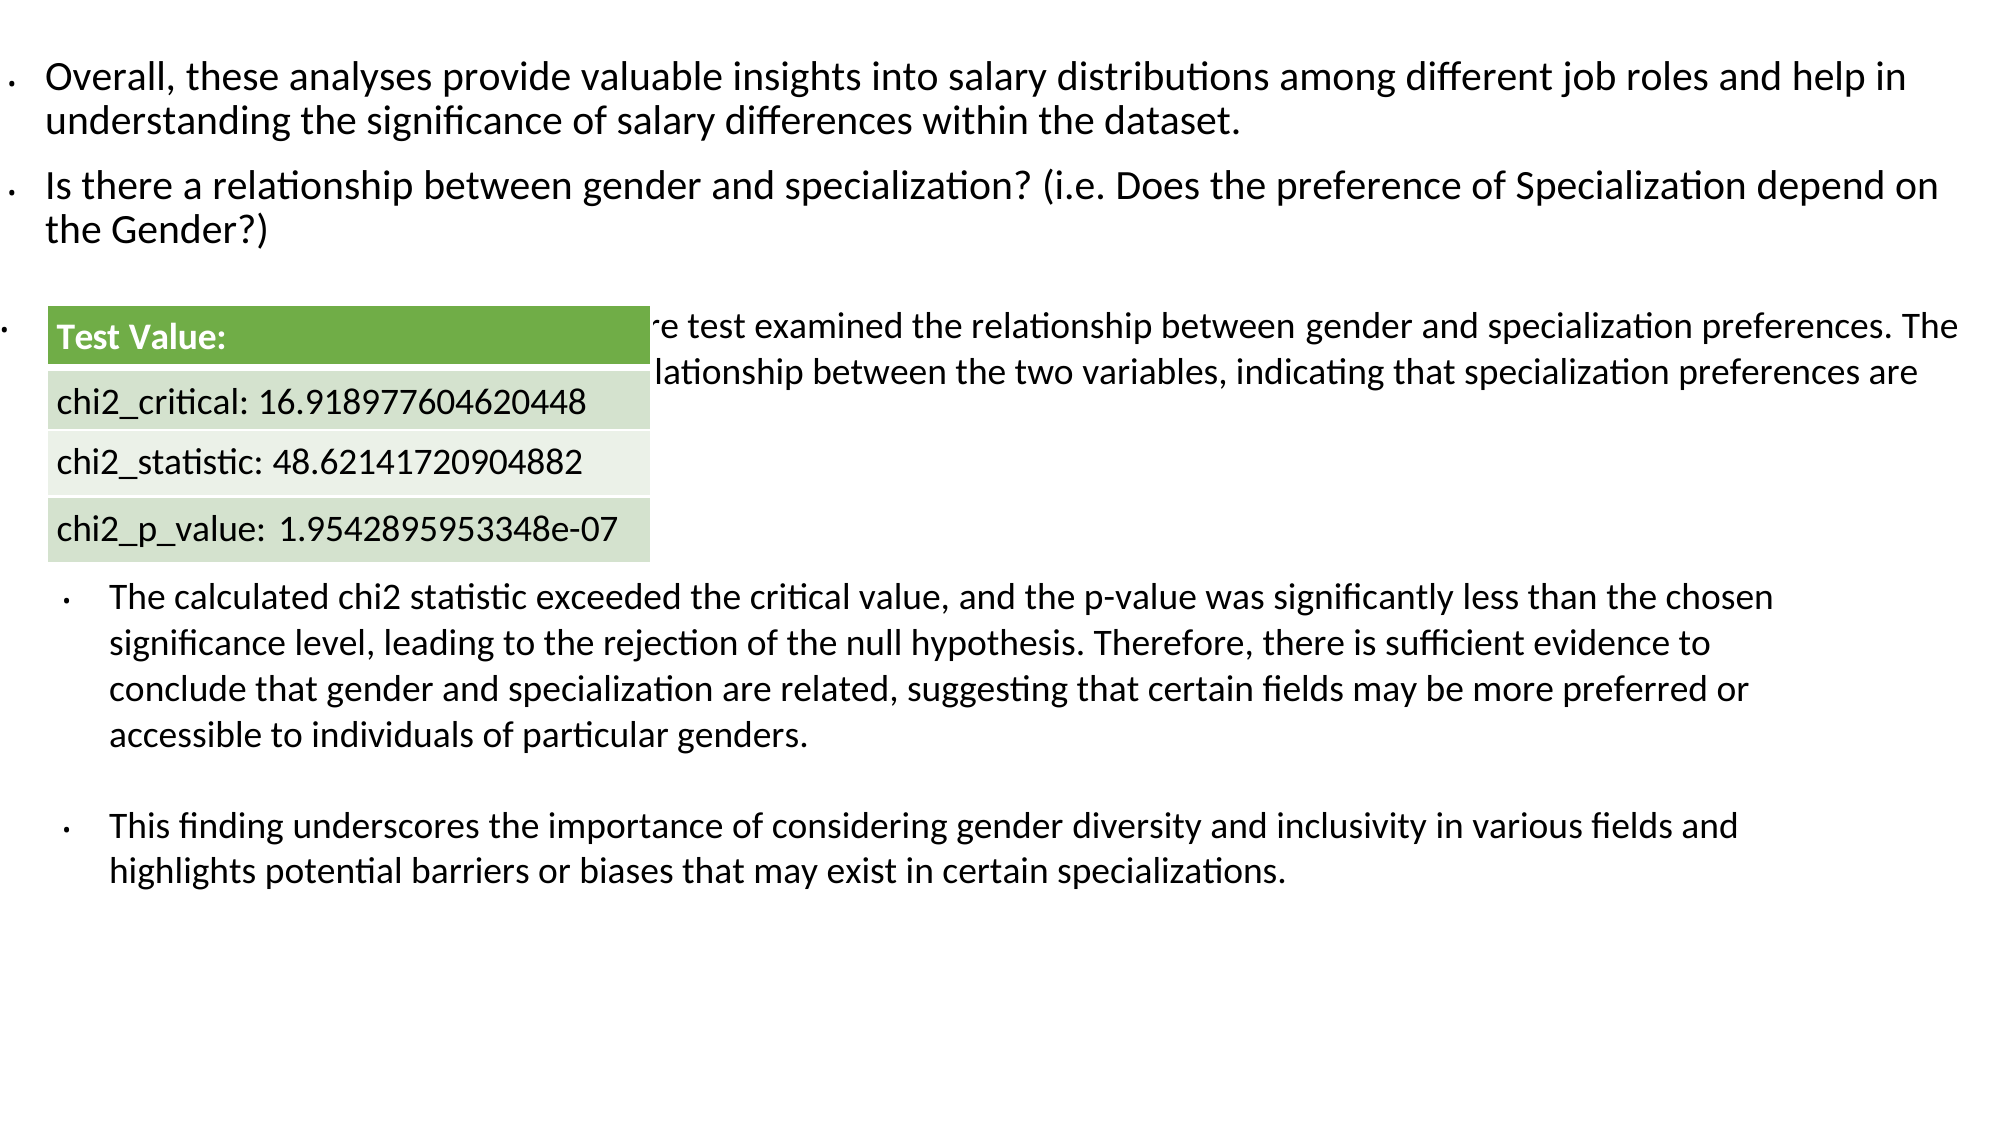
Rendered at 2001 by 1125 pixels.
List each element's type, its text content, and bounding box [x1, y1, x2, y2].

list This finding underscores the importance of considering gender diversity and inclusivity in various fields and highlights potential barriers or biases that may exist in certain specializations. [62, 803, 1773, 893]
list Overall, these analyses provide valuable insights into salary distributions among different job roles and help in understanding the significance of salary differences within the dataset. [7, 56, 1948, 145]
list Is there a relationship between gender and specialization? (i.e. Does the preference of Specialization depend on the Gender?) [7, 165, 1973, 254]
list The calculated chi2 statistic exceeded the critical value, and the p-value was significantly less than the chosen significance level, leading to the rejection of the null hypothesis. Therefore, there is sufficient evidence to conclude that gender and specialization are related, suggesting that certain fields may be more preferred or accessible to individuals of particular genders. [62, 573, 1805, 756]
list The analysis conducted using a ChiSquare test examined the relationship between gender and specialization preferences. The test revealed a statistically significant relationship between the two variables, indicating that specialization preferences are dependent on gender. [0, 302, 1977, 440]
